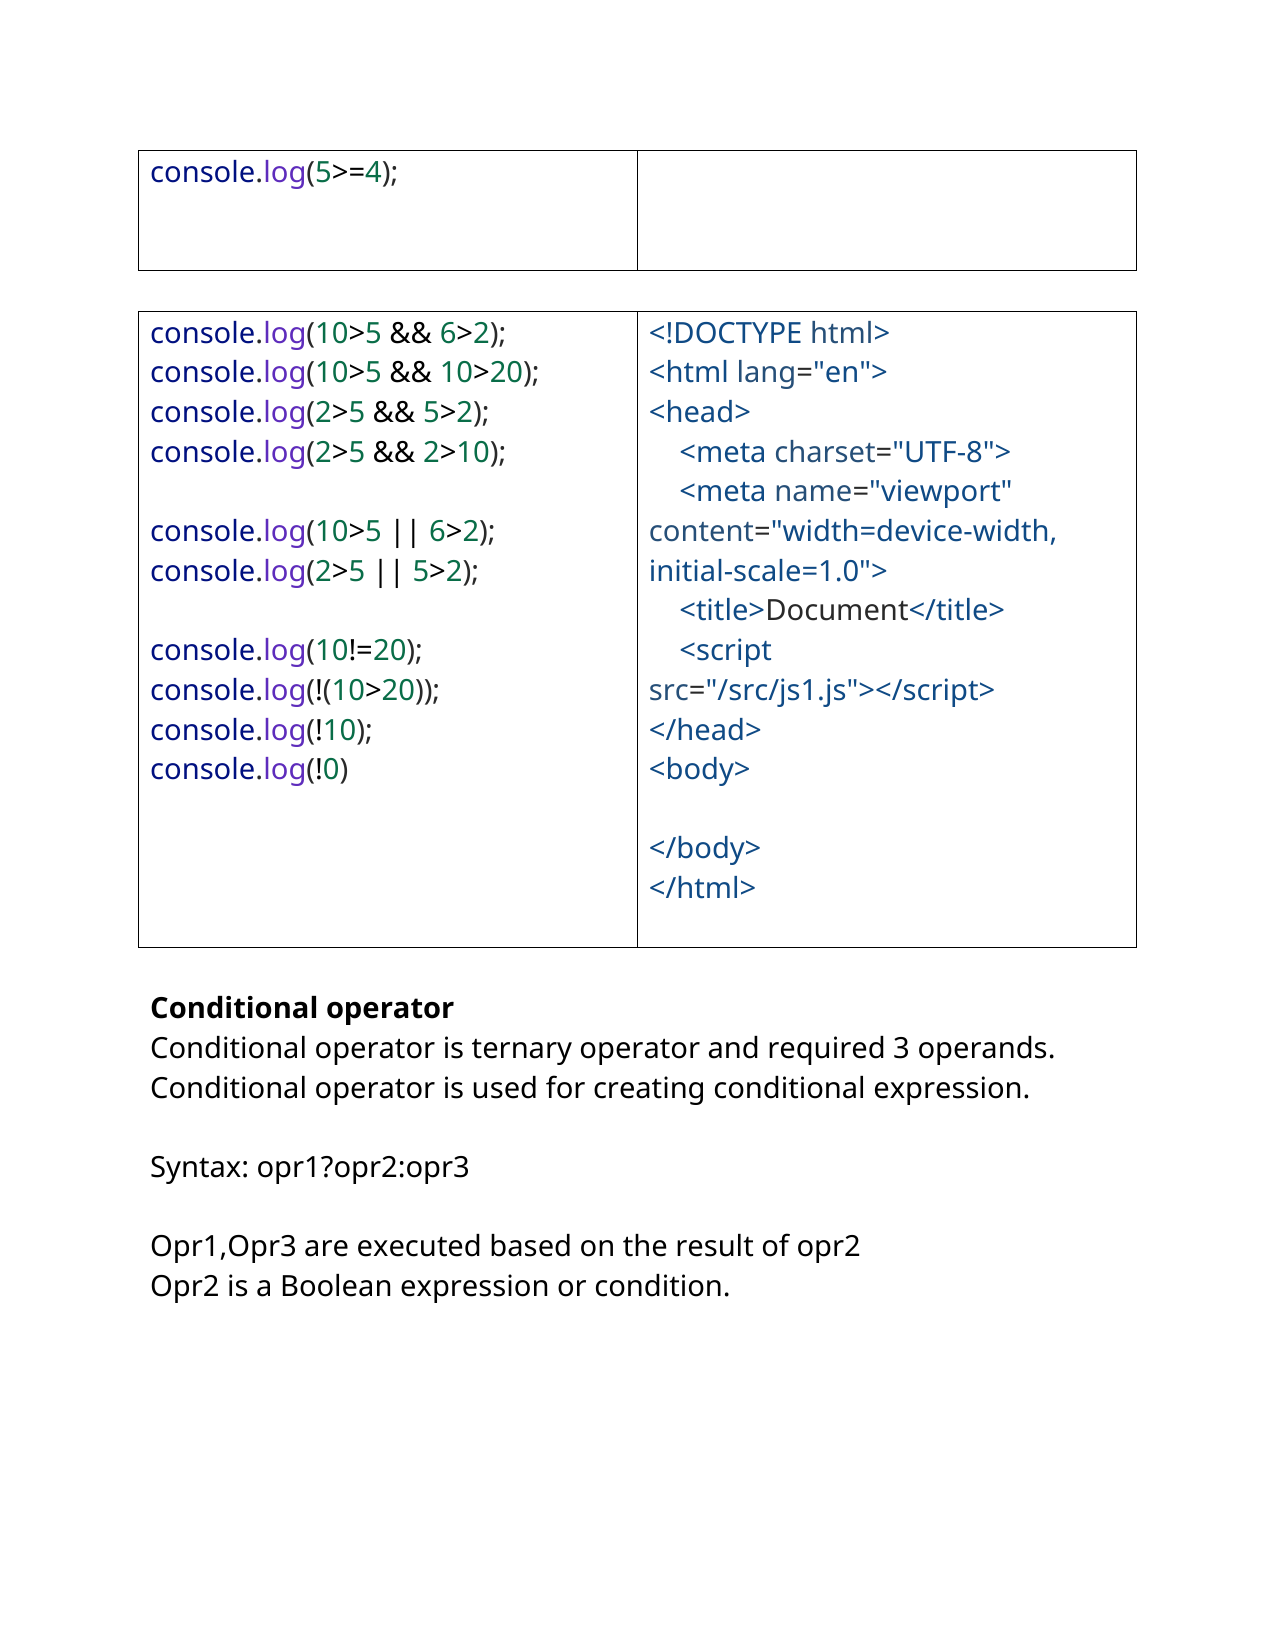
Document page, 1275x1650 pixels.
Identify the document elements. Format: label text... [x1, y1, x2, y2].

text Conditional operator is ternary operator and required 3 operands. [150, 1027, 1125, 1067]
text Opr1,Opr3 are executed based on the result of opr2 [150, 1226, 1125, 1265]
text Conditional operator [150, 988, 1125, 1027]
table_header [638, 151, 1136, 270]
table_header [139, 151, 637, 270]
text Syntax: opr1?opr2:opr3 [150, 1146, 1125, 1186]
text Opr2 is a Boolean expression or condition. [150, 1265, 1125, 1305]
table_header console.log(10>5 && 6>2); console.log(10>5 && 10>20); console.log(2>5 && 5>2); console.log(2>5 && 2>10); console.log(10>5 || 6>2); console.log(2>5 || 5>2); console.log(10!=20); console.log(!(10>20)); console.log(!10); console.log(!0) [139, 312, 637, 947]
text Conditional operator is used for creating conditional expression. [150, 1067, 1125, 1107]
